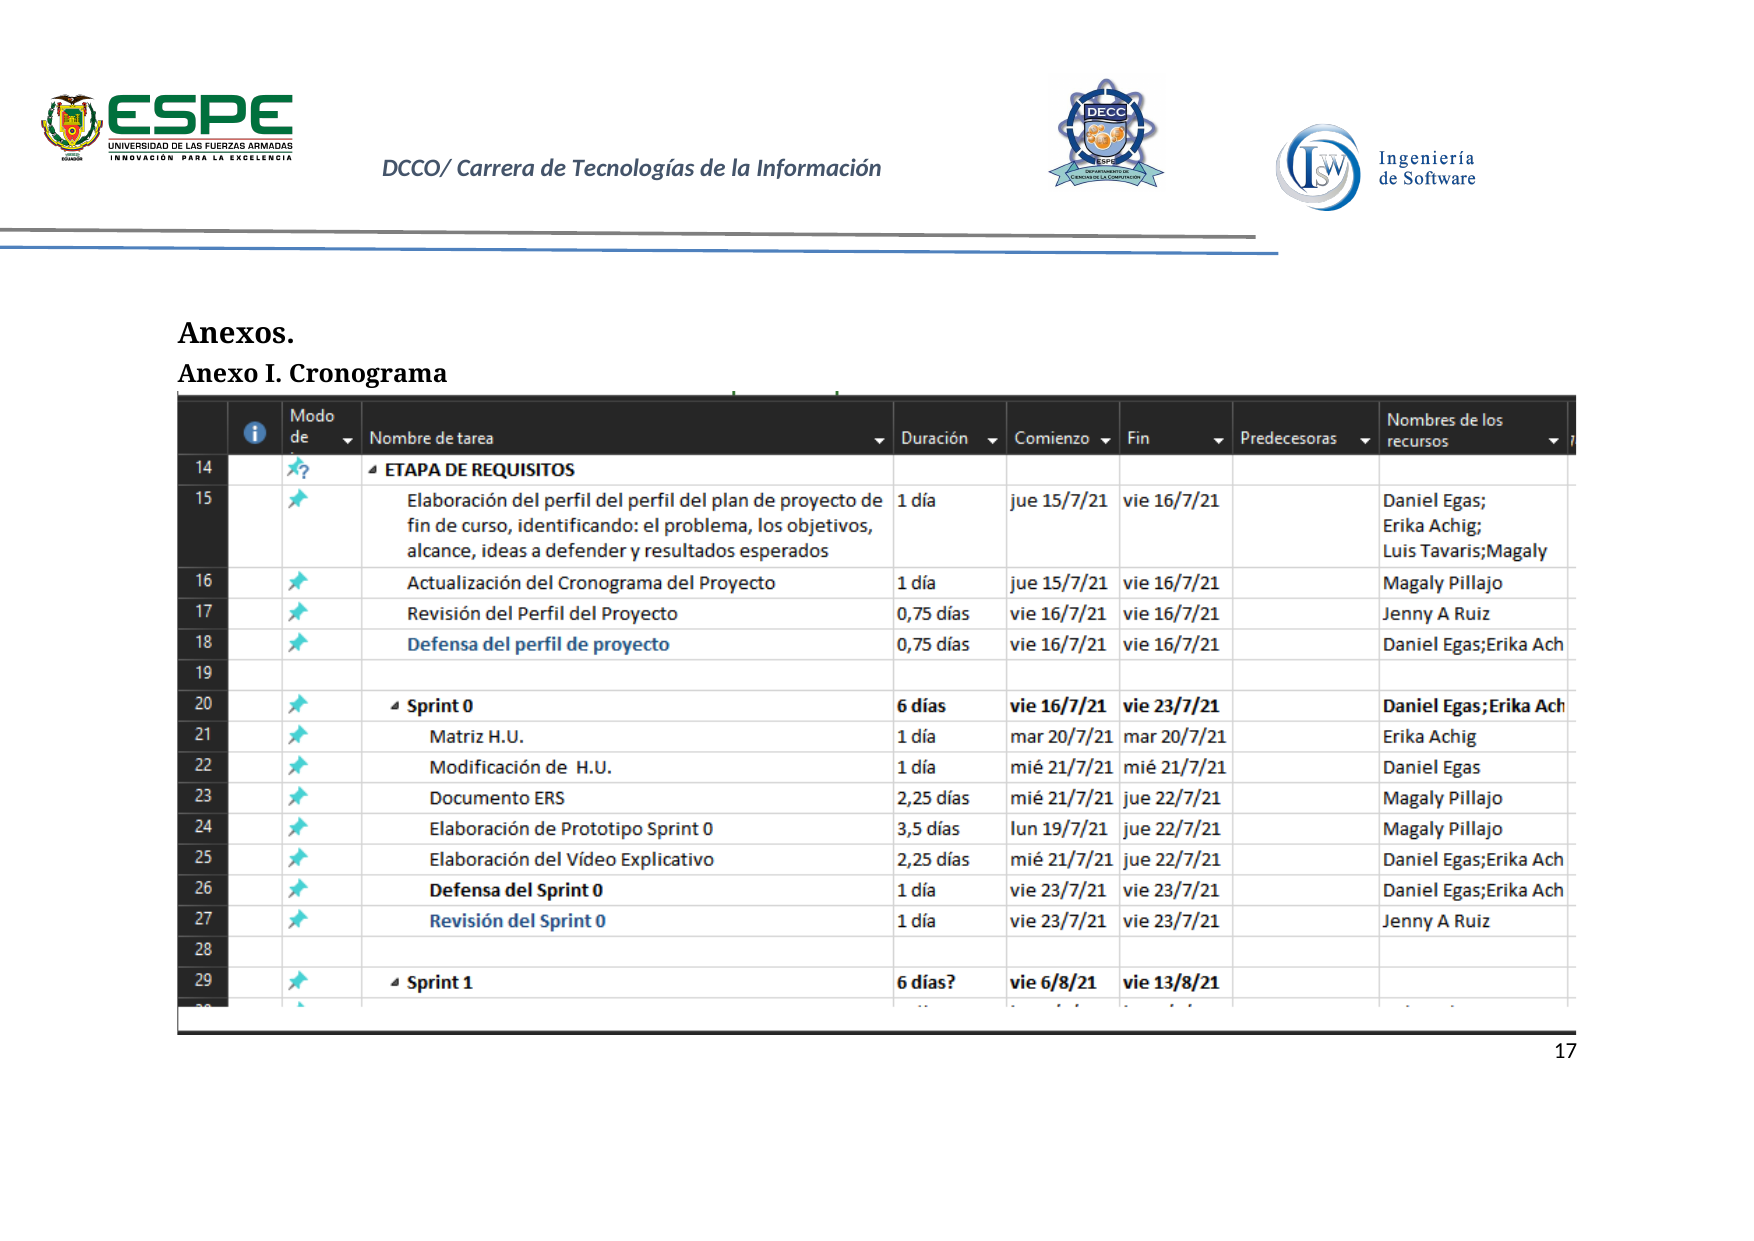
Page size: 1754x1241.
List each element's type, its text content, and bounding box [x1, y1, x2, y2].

picture [39, 93, 296, 163]
picture [1047, 73, 1166, 192]
picture [1273, 122, 1478, 212]
picture [177, 391, 1577, 1035]
text Anexos. [177, 313, 1577, 352]
text Anexo I. Cronograma [177, 356, 1577, 391]
